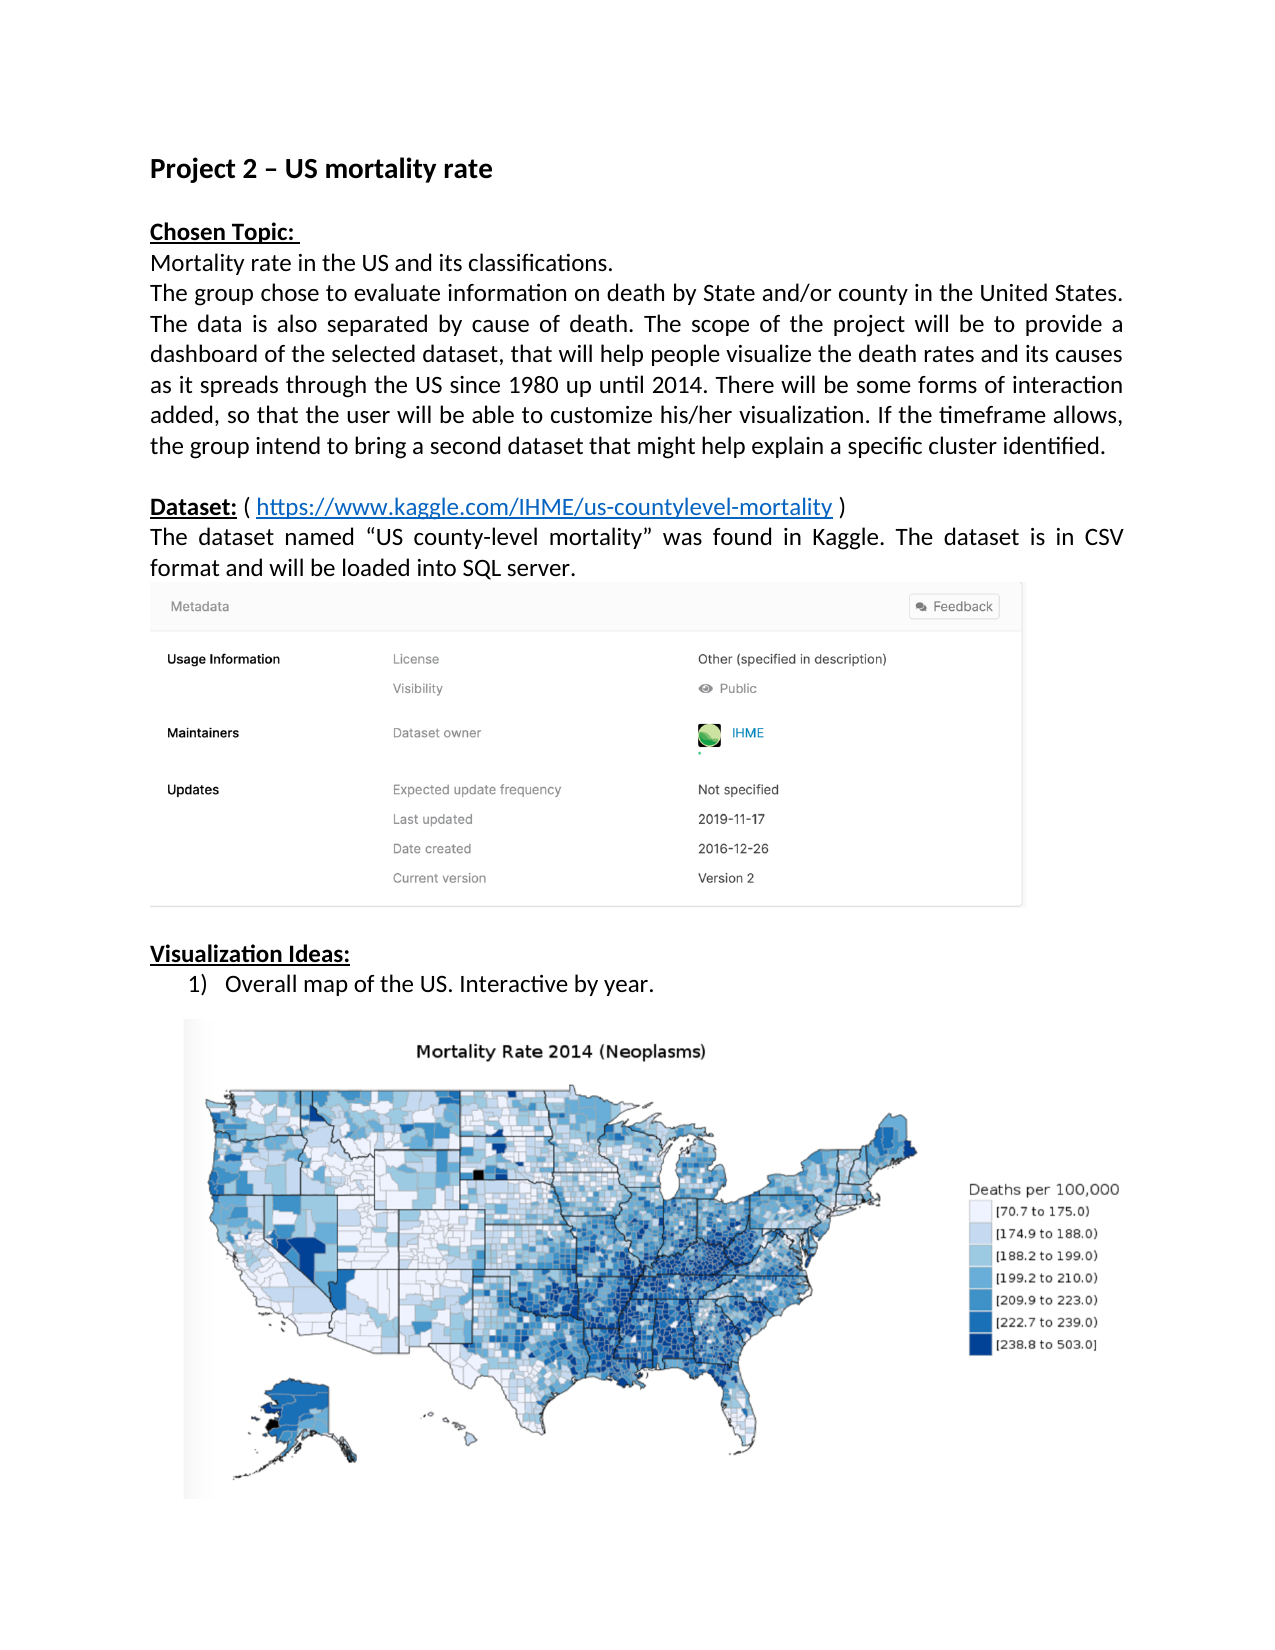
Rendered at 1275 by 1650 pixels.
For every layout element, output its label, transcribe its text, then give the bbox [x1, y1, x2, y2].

text Project 2 – US mortality rate [150, 150, 1125, 186]
text Dataset: ( https://www.kaggle.com/IHME/us-countylevel-mortality ) [150, 491, 1125, 521]
text Visualization Ideas: [150, 938, 1125, 968]
list Overall map of the US. Interactive by year. [187, 968, 1125, 999]
text Chosen Topic: [150, 216, 1125, 247]
text The dataset named “US county-level mortality” was found in Kaggle. The dataset is in CSV format and will be loaded into SQL server. [150, 521, 1125, 582]
picture [150, 582, 1027, 908]
text Mortality rate in the US and its classifications. [150, 247, 1125, 277]
text The group chose to evaluate information on death by State and/or county in the United States. The data is also separated by cause of death. The scope of the project will be to provide a dashboard of the selected dataset, that will help people visualize the death rates and its causes as it spreads through the US since 1980 up until 2014. There will be some forms of interaction added, so that the user will be able to customize his/her visualization. If the timeframe allows, the group intend to bring a second dataset that might help explain a specific cluster identified. [150, 277, 1125, 460]
picture [183, 1019, 1136, 1499]
